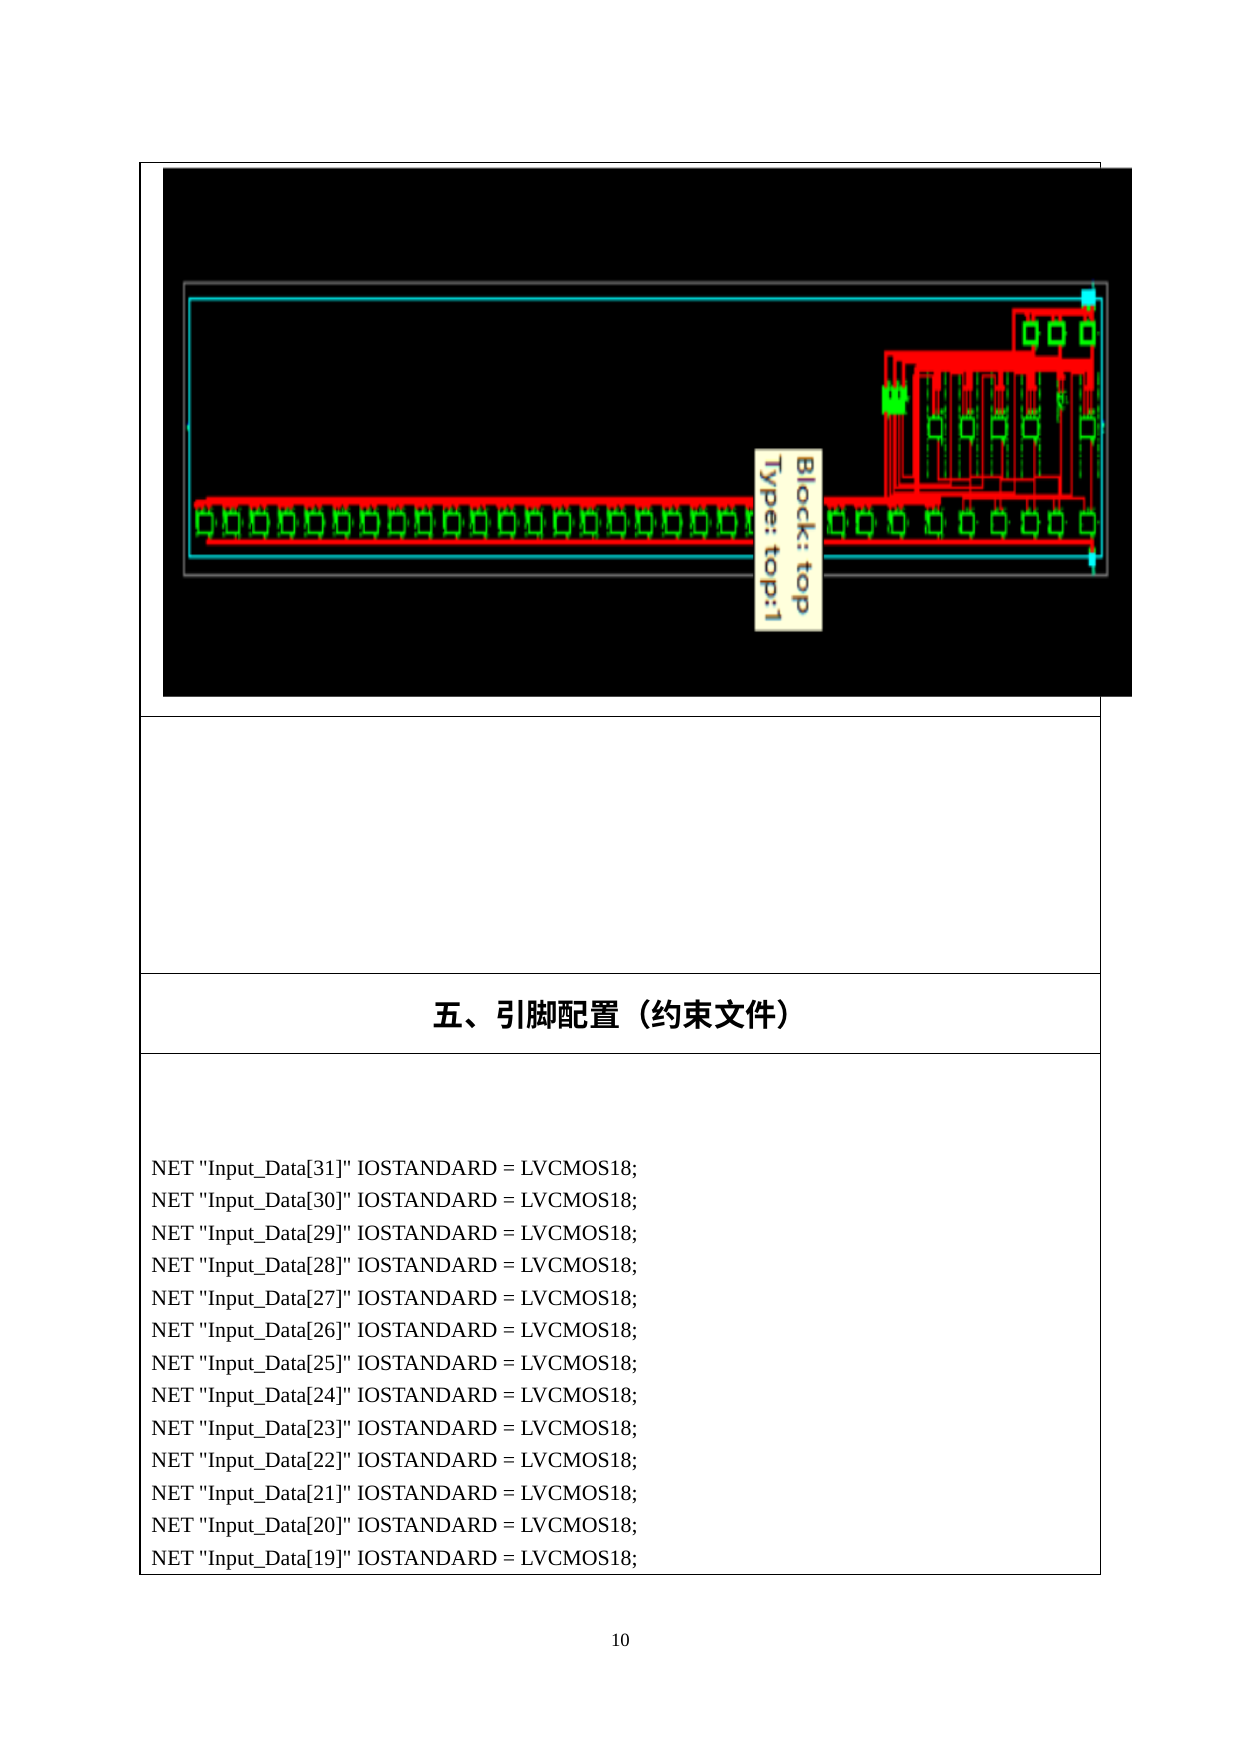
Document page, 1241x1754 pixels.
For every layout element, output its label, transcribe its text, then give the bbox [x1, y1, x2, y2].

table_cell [141, 1054, 1100, 1574]
table_cell 五、引脚配置（约束文件） [141, 974, 1100, 1053]
picture [164, 169, 1131, 696]
table_cell [141, 717, 1100, 973]
table_cell [141, 163, 1100, 716]
